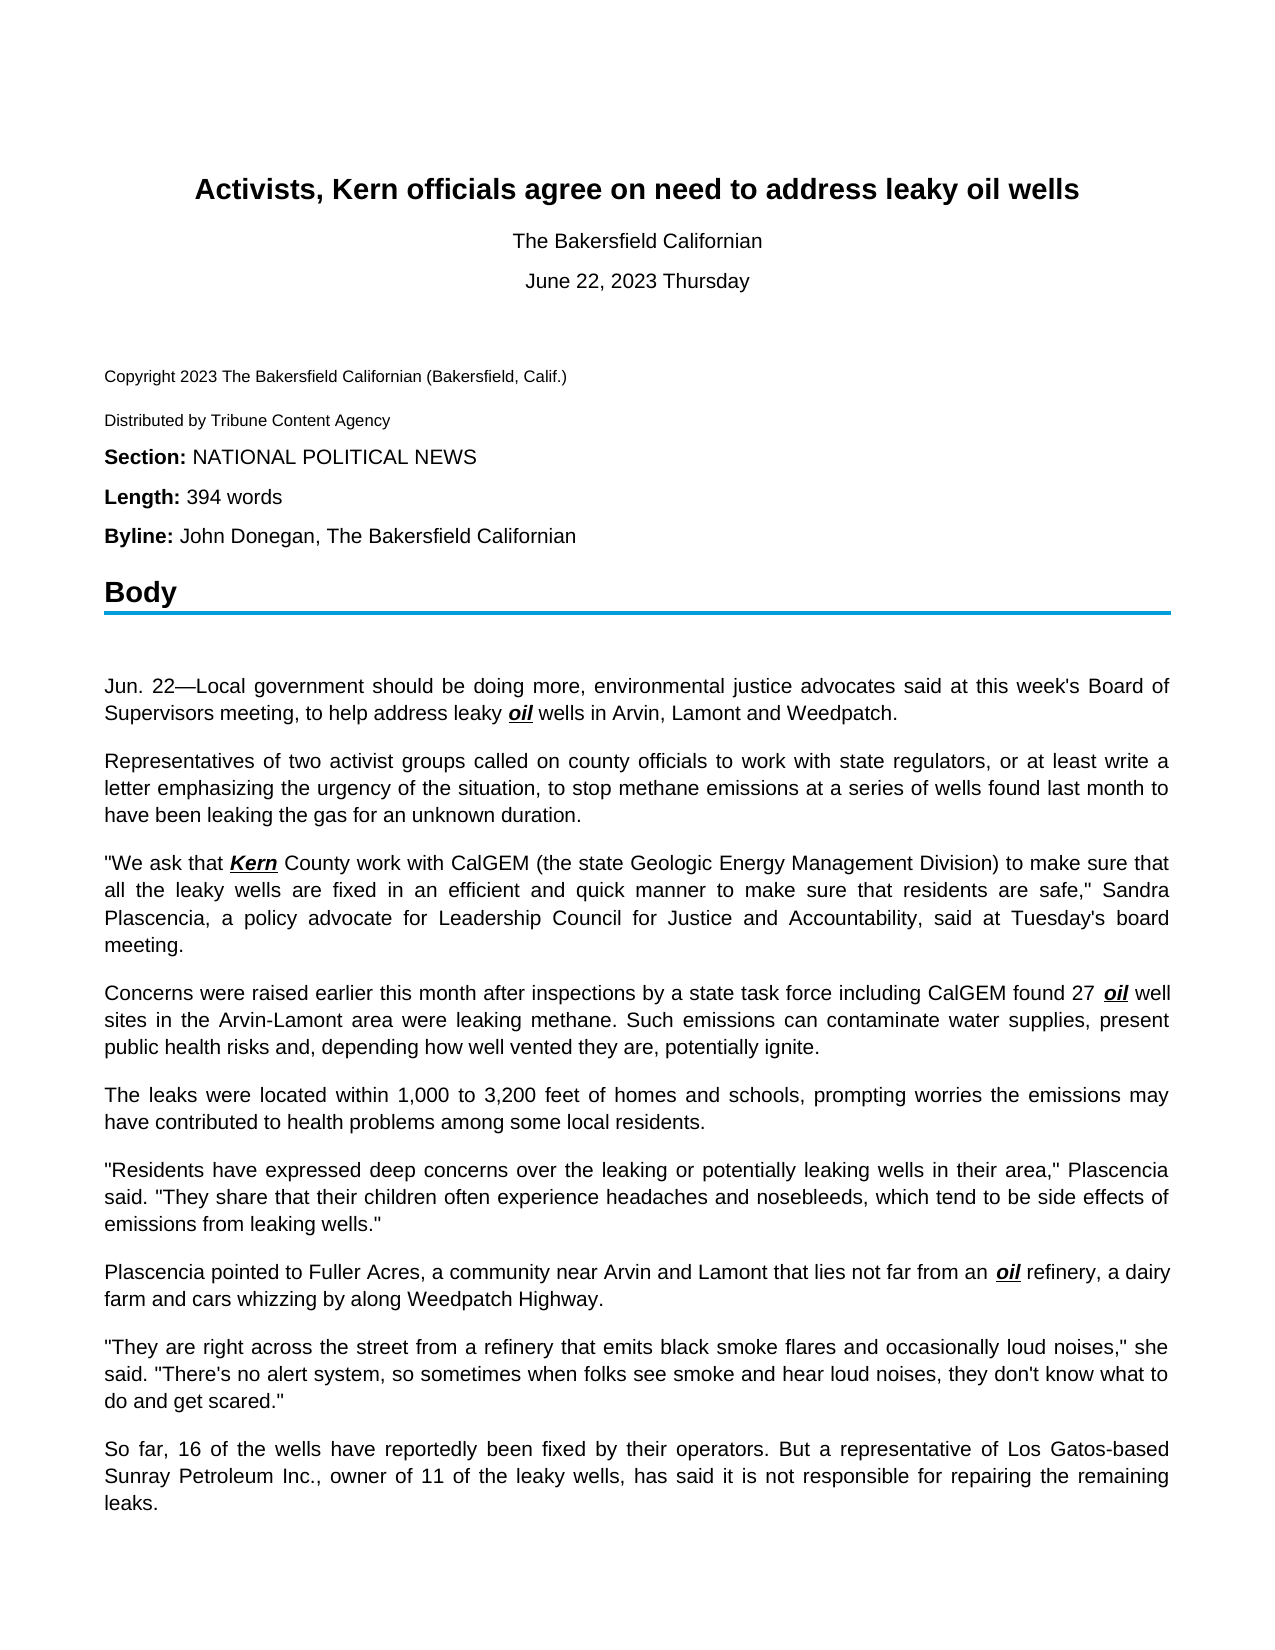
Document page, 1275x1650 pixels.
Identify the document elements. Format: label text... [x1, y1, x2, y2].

text Copyright 2023 The Bakersfield Californian (Bakersfield, Calif.) [104, 334, 1171, 386]
text Section: NATIONAL POLITICAL NEWS [104, 442, 1171, 469]
text The leaks were located within 1,000 to 3,200 feet of homes and schools, prompting worries the emissions may have contributed to health problems among some local residents. [104, 1079, 1171, 1133]
text "They are right across the street from a refinery that emits black smoke flares and occasionally loud noises," she said. "There's no alert system, so sometimes when folks see smoke and hear loud noises, they don't know what to do and get scared." [104, 1331, 1171, 1413]
text Body [104, 573, 1171, 609]
text Plascencia pointed to Fuller Acres, a community near Arvin and Lamont that lies not far from an oil refinery, a dairy farm and cars whizzing by along Weedpatch Highway. [104, 1256, 1171, 1311]
text "Residents have expressed deep concerns over the leaking or potentially leaking wells in their area," Plascencia said. "They share that their children often experience headaches and nosebleeds, which tend to be side effects of emissions from leaking wells." [104, 1154, 1171, 1236]
text Length: 394 words [104, 482, 1171, 509]
text Representatives of two activist groups called on county officials to work with state regulators, or at least write a letter emphasizing the urgency of the situation, to stop methane emissions at a series of wells found last month to have been leaking the gas for an unknown duration. [104, 746, 1171, 827]
text Byline: John Donegan, The Bakersfield Californian [104, 521, 1171, 548]
text The Bakersfield Californian [104, 226, 1171, 253]
text So far, 16 of the wells have reportedly been fixed by their operators. But a representative of Los Gatos-based Sunray Petroleum Inc., owner of 11 of the leaky wells, has said it is not responsible for repairing the remaining leaks. [104, 1433, 1171, 1515]
text "We ask that Kern County work with CalGEM (the state Geologic Energy Management Division) to make sure that all the leaky wells are fixed in an efficient and quick manner to make sure that residents are safe," Sandra Plascencia, a policy advocate for Leadership Council for Justice and Accountability, said at Tuesday's board meeting. [104, 848, 1171, 956]
text Jun. 22—Local government should be doing more, environmental justice advocates said at this week's Board of Supervisors meeting, to help address leaky oil wells in Arvin, Lamont and Weedpatch. [104, 671, 1171, 725]
text June 22, 2023 Thursday [104, 266, 1171, 293]
subtitle Activists, Kern officials agree on need to address leaky oil wells [104, 170, 1171, 205]
text Concerns were raised earlier this month after inspections by a state task force including CalGEM found 27 oil well sites in the Arvin-Lamont area were leaking methane. Such emissions can contaminate water supplies, present public health risks and, depending how well vented they are, potentially ignite. [104, 977, 1171, 1058]
text Distributed by Tribune Content Agency [104, 407, 1171, 429]
